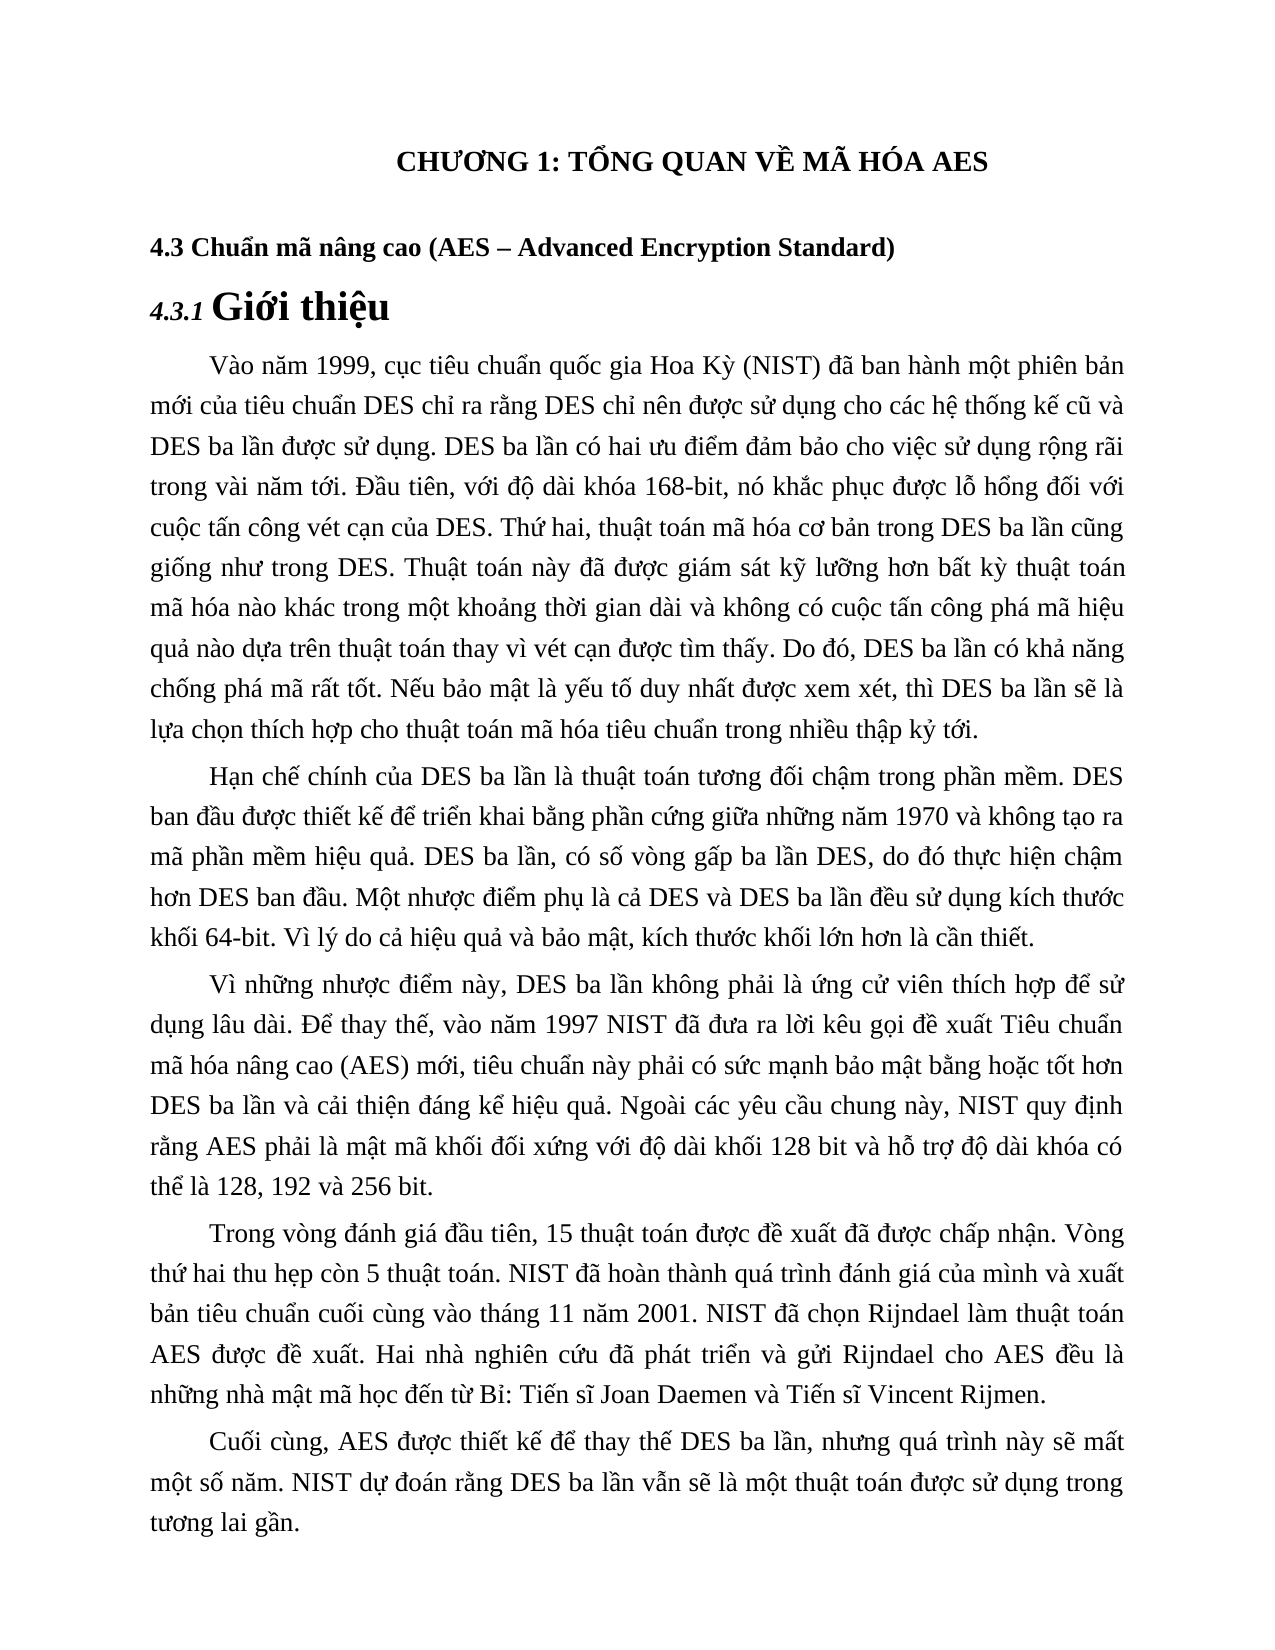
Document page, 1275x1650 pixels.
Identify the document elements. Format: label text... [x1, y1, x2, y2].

text Vì những nhược điểm này, DES ba lần không phải là ứng cử viên thích hợp để sử dụng lâu dài. Để thay thế, vào năm 1997 NIST đã đưa ra lời kêu gọi đề xuất Tiêu chuẩn mã hóa nâng cao (AES) mới, tiêu chuẩn này phải có sức mạnh bảo mật bằng hoặc tốt hơn DES ba lần và cải thiện đáng kể hiệu quả. Ngoài các yêu cầu chung này, NIST quy định rằng AES phải là mật mã khối đối xứng với độ dài khối 128 bit và hỗ trợ độ dài khóa có thể là 128, 192 và 256 bit. [150, 968, 1125, 1201]
text Hạn chế chính của DES ba lần là thuật toán tương đối chậm trong phần mềm. DES ban đầu được thiết kế để triển khai bằng phần cứng giữa những năm 1970 và không tạo ra mã phần mềm hiệu quả. DES ba lần, có số vòng gấp ba lần DES, do đó thực hiện chậm hơn DES ban đầu. Một nhược điểm phụ là cả DES và DES ba lần đều sử dụng kích thước khối 64-bit. Vì lý do cả hiệu quả và bảo mật, kích thước khối lớn hơn là cần thiết. [150, 760, 1126, 952]
subtitle CHƯƠNG 1: TỔNG QUAN VỀ MÃ HÓA AES [184, 144, 1200, 177]
text Cuối cùng, AES được thiết kế để thay thế DES ba lần, nhưng quá trình này sẽ mất một số năm. NIST dự đoán rằng DES ba lần vẫn sẽ là một thuật toán được sử dụng trong tương lai gần. [150, 1425, 1125, 1537]
text Trong vòng đánh giá đầu tiên, 15 thuật toán được đề xuất đã được chấp nhận. Vòng thứ hai thu hẹp còn 5 thuật toán. NIST đã hoàn thành quá trình đánh giá của mình và xuất bản tiêu chuẩn cuối cùng vào tháng 11 năm 2001. NIST đã chọn Rijndael làm thuật toán AES được đề xuất. Hai nhà nghiên cứu đã phát triển và gửi Rijndael cho AES đều là những nhà mật mã học đến từ Bỉ: Tiến sĩ Joan Daemen và Tiến sĩ Vincent Rijmen. [150, 1217, 1126, 1409]
subtitle Giới thiệu [150, 282, 1200, 330]
text Vào năm 1999, cục tiêu chuẩn quốc gia Hoa Kỳ (NIST) đã ban hành một phiên bản mới của tiêu chuẩn DES chỉ ra rằng DES chỉ nên được sử dụng cho các hệ thống kế cũ và DES ba lần được sử dụng. DES ba lần có hai ưu điểm đảm bảo cho việc sử dụng rộng rãi trong vài năm tới. Đầu tiên, với độ dài khóa 168-bit, nó khắc phục được lỗ hổng đối với cuộc tấn công vét cạn của DES. Thứ hai, thuật toán mã hóa cơ bản trong DES ba lần cũng giống như trong DES. Thuật toán này đã được giám sát kỹ lưỡng hơn bất kỳ thuật toán mã hóa nào khác trong một khoảng thời gian dài và không có cuộc tấn công phá mã hiệu quả nào dựa trên thuật toán thay vì vét cạn được tìm thấy. Do đó, DES ba lần có khả năng chống phá mã rất tốt. Nếu bảo mật là yếu tố duy nhất được xem xét, thì DES ba lần sẽ là lựa chọn thích hợp cho thuật toán mã hóa tiêu chuẩn trong nhiều thập kỷ tới. [150, 349, 1126, 744]
title Chuẩn mã nâng cao (AES – Advanced Encryption Standard) [150, 232, 1200, 263]
